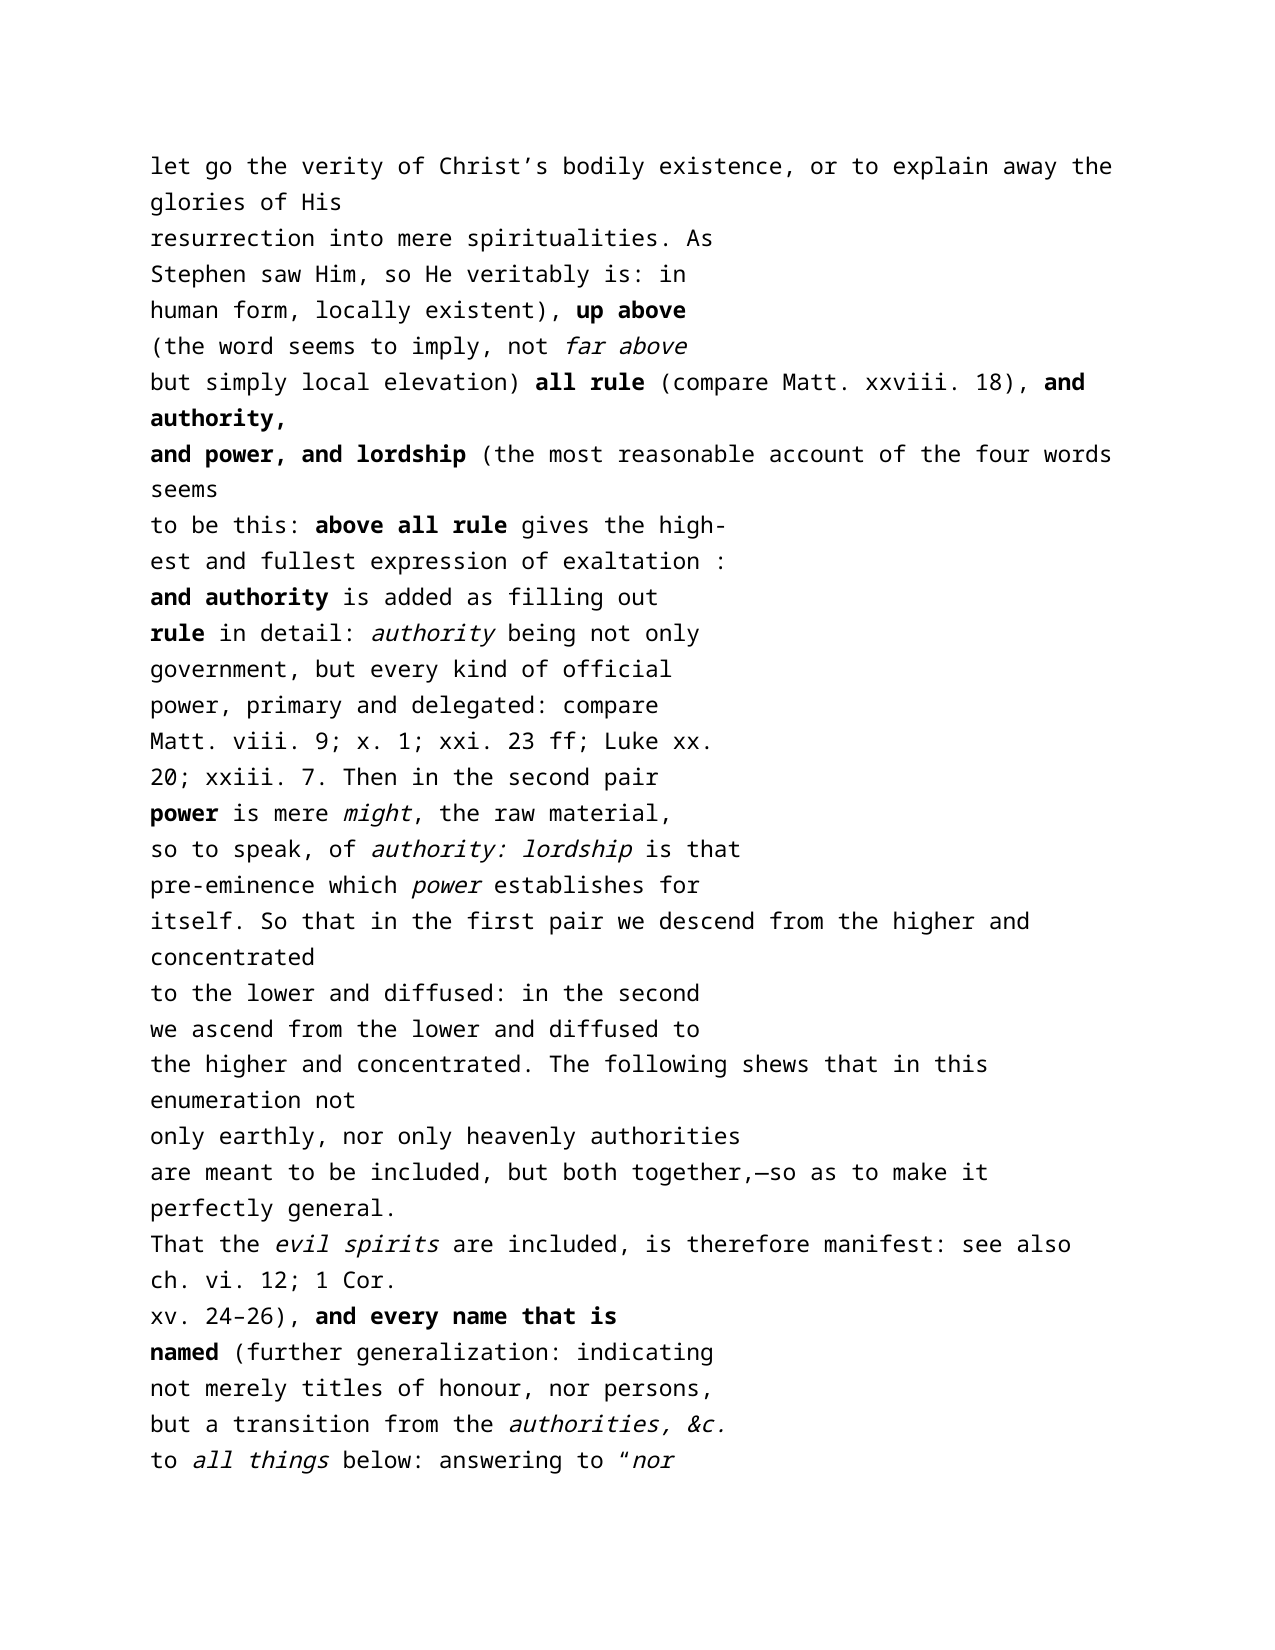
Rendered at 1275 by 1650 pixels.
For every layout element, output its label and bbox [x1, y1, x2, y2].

text [150, 150, 1125, 1475]
